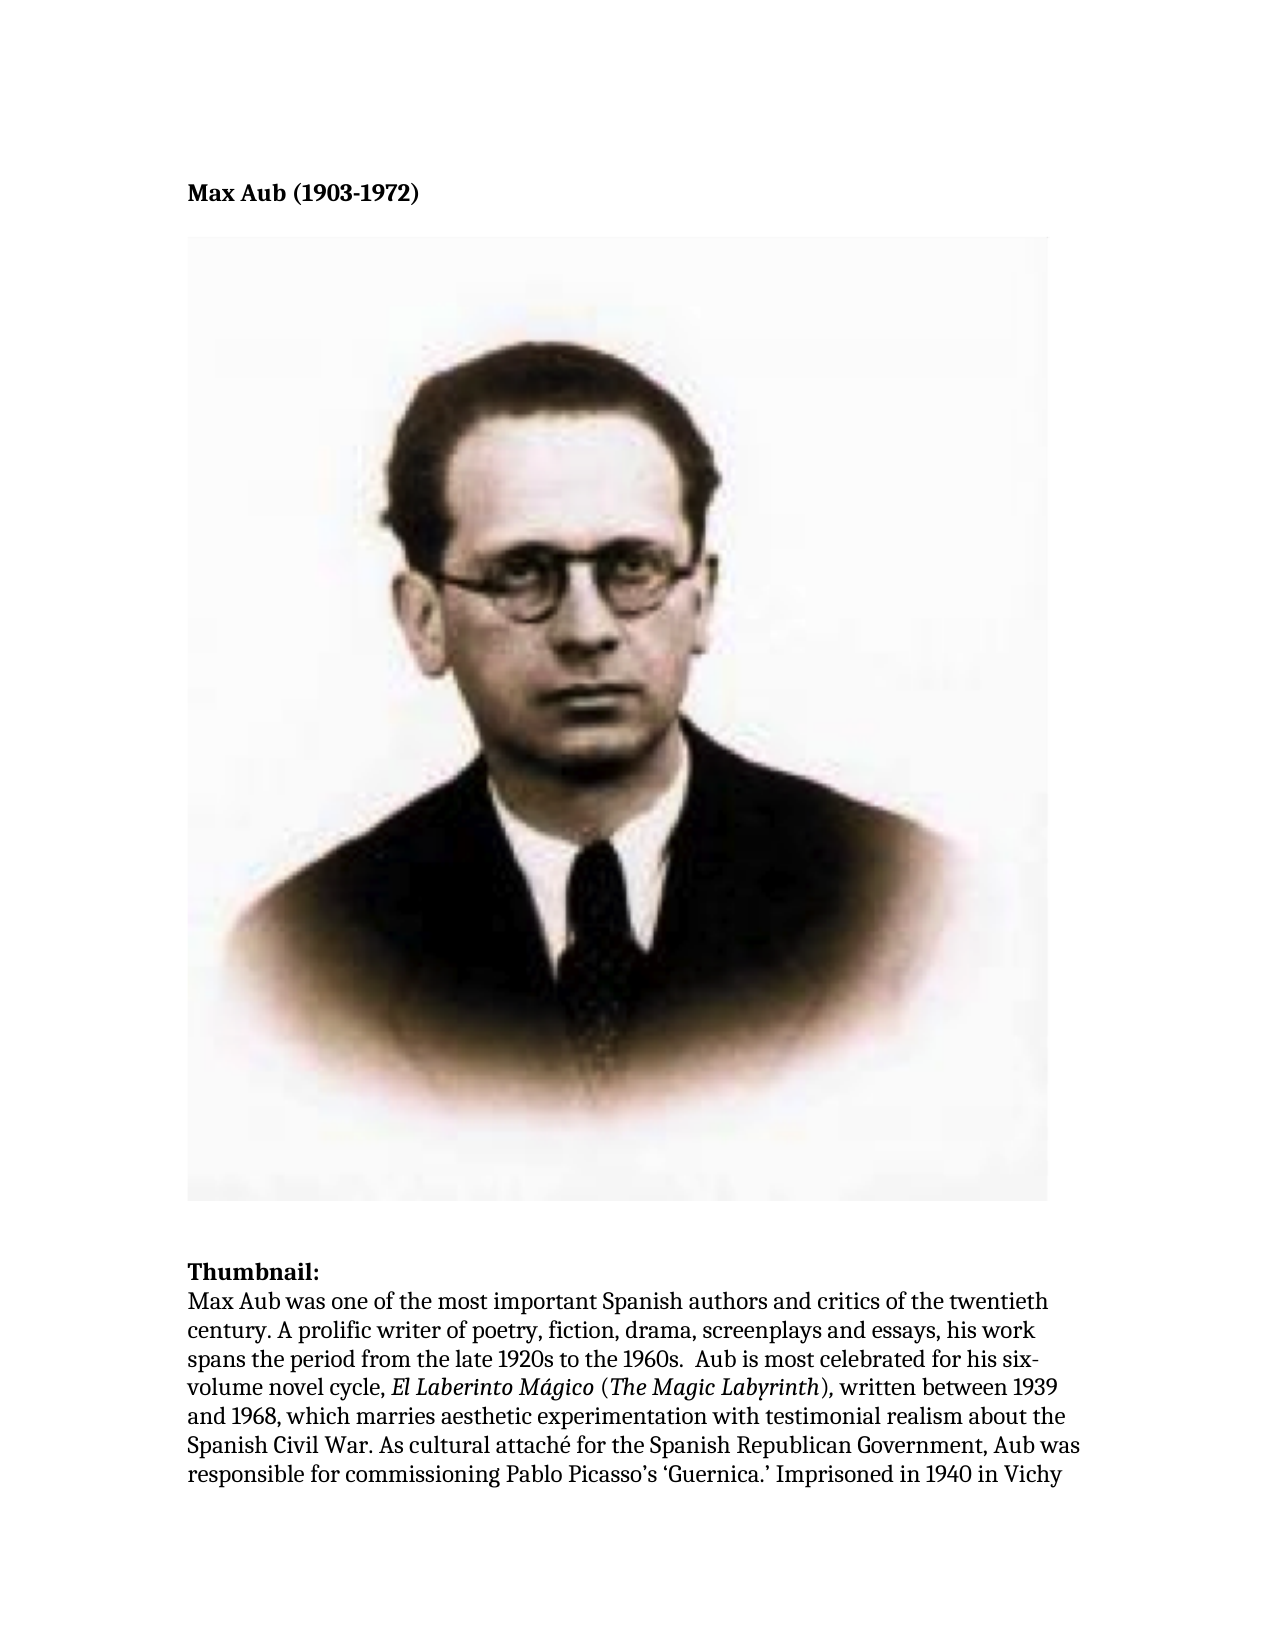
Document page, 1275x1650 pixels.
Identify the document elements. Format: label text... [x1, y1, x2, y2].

text Thumbnail: [187, 1258, 1087, 1287]
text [187, 1287, 1087, 1488]
text Max Aub (1903-1972) [187, 179, 1087, 207]
picture [187, 236, 1050, 1201]
